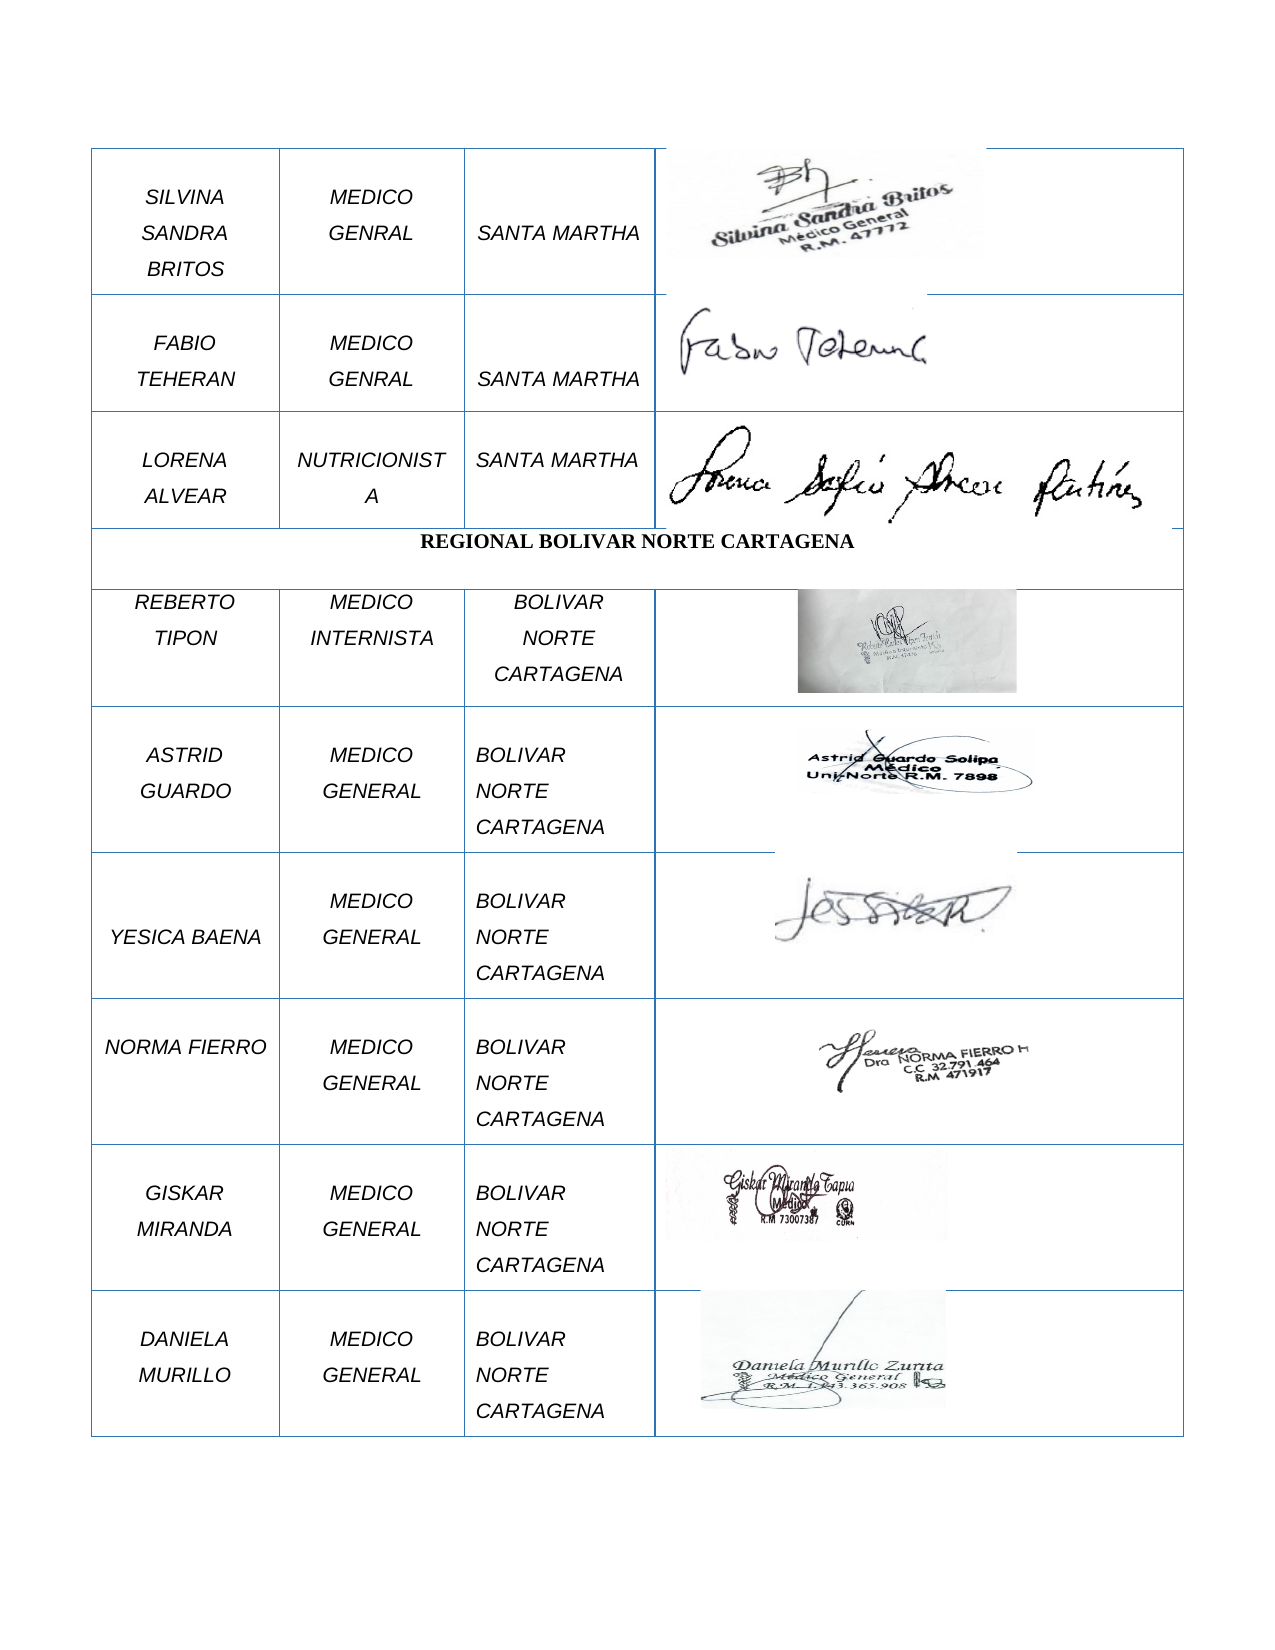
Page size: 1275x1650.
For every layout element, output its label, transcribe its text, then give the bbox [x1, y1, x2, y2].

table_cell MEDICO GENERAL [280, 853, 464, 998]
table_cell [656, 999, 1183, 1144]
table_cell [656, 707, 1183, 852]
table_cell SANTA MARTHA [465, 412, 654, 528]
table_cell YESICA BAENA [92, 853, 279, 998]
picture [700, 1290, 946, 1409]
table_cell MEDICO GENRAL [280, 149, 464, 293]
table_cell NORMA FIERRO [92, 999, 279, 1144]
picture [775, 852, 1018, 956]
table_cell BOLIVAR NORTE CARTAGENA [465, 1145, 654, 1290]
table_cell [656, 295, 1183, 411]
picture [666, 294, 928, 380]
table_cell ASTRID GUARDO [92, 707, 279, 852]
table_cell REBERTO TIPON [92, 590, 279, 706]
table_cell [656, 590, 1183, 706]
picture [666, 148, 987, 258]
table_cell [656, 412, 666, 528]
table_cell BOLIVAR NORTE CARTAGENA [465, 590, 654, 706]
table_cell [656, 1145, 1183, 1290]
picture [809, 1025, 1038, 1101]
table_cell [465, 1291, 654, 1436]
table_cell BOLIVAR NORTE CARTAGENA [465, 999, 654, 1144]
table_cell [656, 853, 1183, 998]
table_cell DANIELA MURILLO [92, 1291, 279, 1436]
table_cell NUTRICIONISTA [280, 412, 464, 528]
table_cell [656, 1291, 1183, 1436]
table_cell MEDICO GENRAL [280, 295, 464, 411]
table_cell SANTA MARTHA [465, 295, 654, 411]
table_cell MEDICO GENERAL [280, 999, 464, 1144]
table_cell [656, 149, 1183, 293]
table_cell MEDICO GENERAL [280, 707, 464, 852]
table_cell SILVINA SANDRA BRITOS [92, 149, 279, 293]
table_cell REGIONAL BOLIVAR NORTE CARTAGENA [92, 529, 1183, 588]
picture [666, 412, 1172, 529]
table_cell MEDICO INTERNISTA [280, 590, 464, 706]
picture [797, 589, 1017, 693]
table_cell LORENA ALVEAR [92, 412, 279, 528]
table_cell MEDICO GENERAL [280, 1145, 464, 1290]
table_cell BOLIVAR NORTE CARTAGENA [465, 707, 654, 852]
table_cell [1172, 412, 1183, 528]
table_cell FABIO TEHERAN [92, 295, 279, 411]
table_cell BOLIVAR NORTE CARTAGENA [465, 853, 654, 998]
table_cell SANTA MARTHA [465, 149, 654, 293]
table_cell MEDICO GENERAL [280, 1291, 464, 1436]
table_cell GISKAR MIRANDA [92, 1145, 279, 1290]
